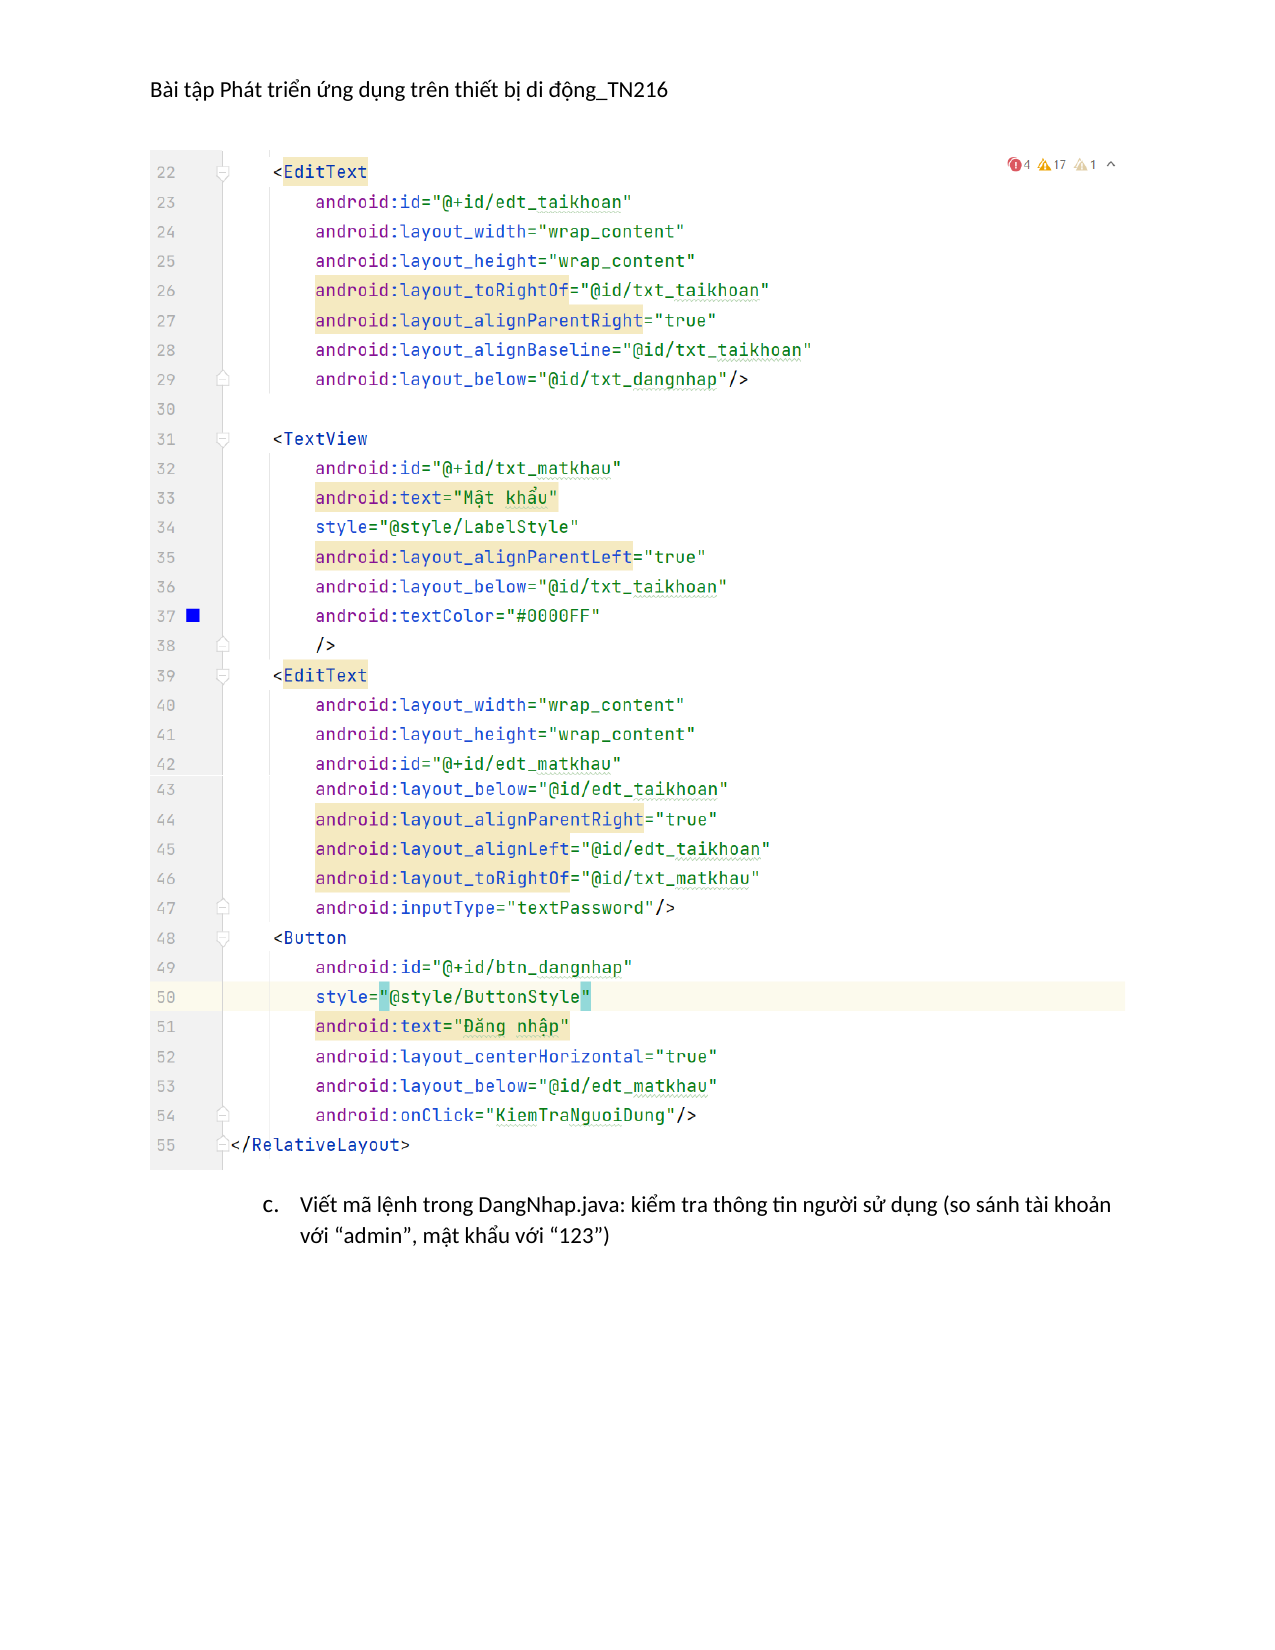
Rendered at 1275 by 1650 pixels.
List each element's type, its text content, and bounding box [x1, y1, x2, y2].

picture [150, 776, 1125, 1170]
list Viết mã lệnh trong DangNhap.java: kiểm tra thông tin người sử dụng (so sánh tài khoản với “admin”, mật khẩu với “123”) [262, 1188, 1125, 1249]
picture [150, 150, 1125, 775]
